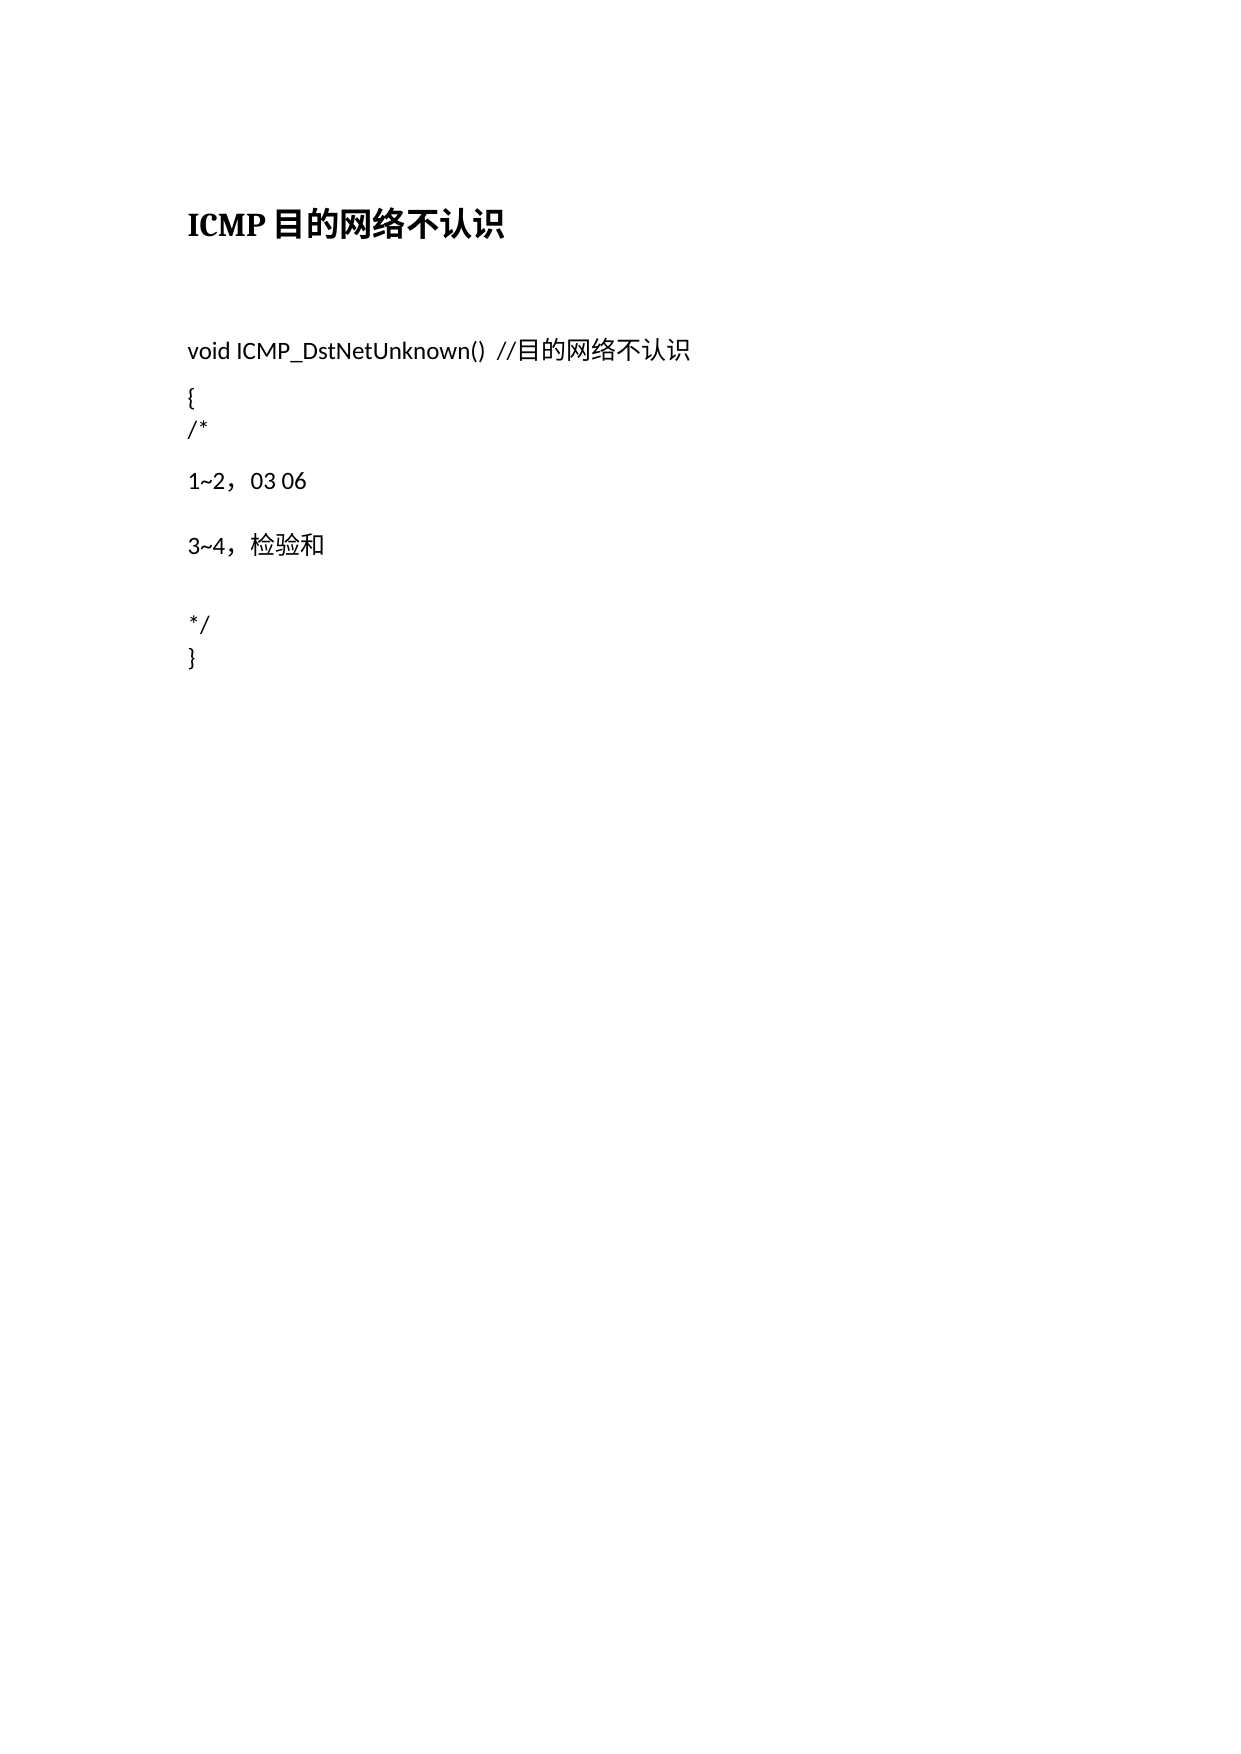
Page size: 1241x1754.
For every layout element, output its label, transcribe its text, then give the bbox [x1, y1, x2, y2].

text { [187, 381, 1053, 414]
text } [187, 641, 1053, 674]
text void ICMP_DstNetUnknown() //目的网络不认识 [187, 316, 1053, 381]
text 1~2，03 06 [187, 446, 1053, 511]
text 3~4，检验和 [187, 511, 1053, 576]
text /* [187, 414, 1053, 446]
subtitle ICMP目的网络不认识 [187, 189, 1053, 254]
text */ [187, 609, 1053, 641]
